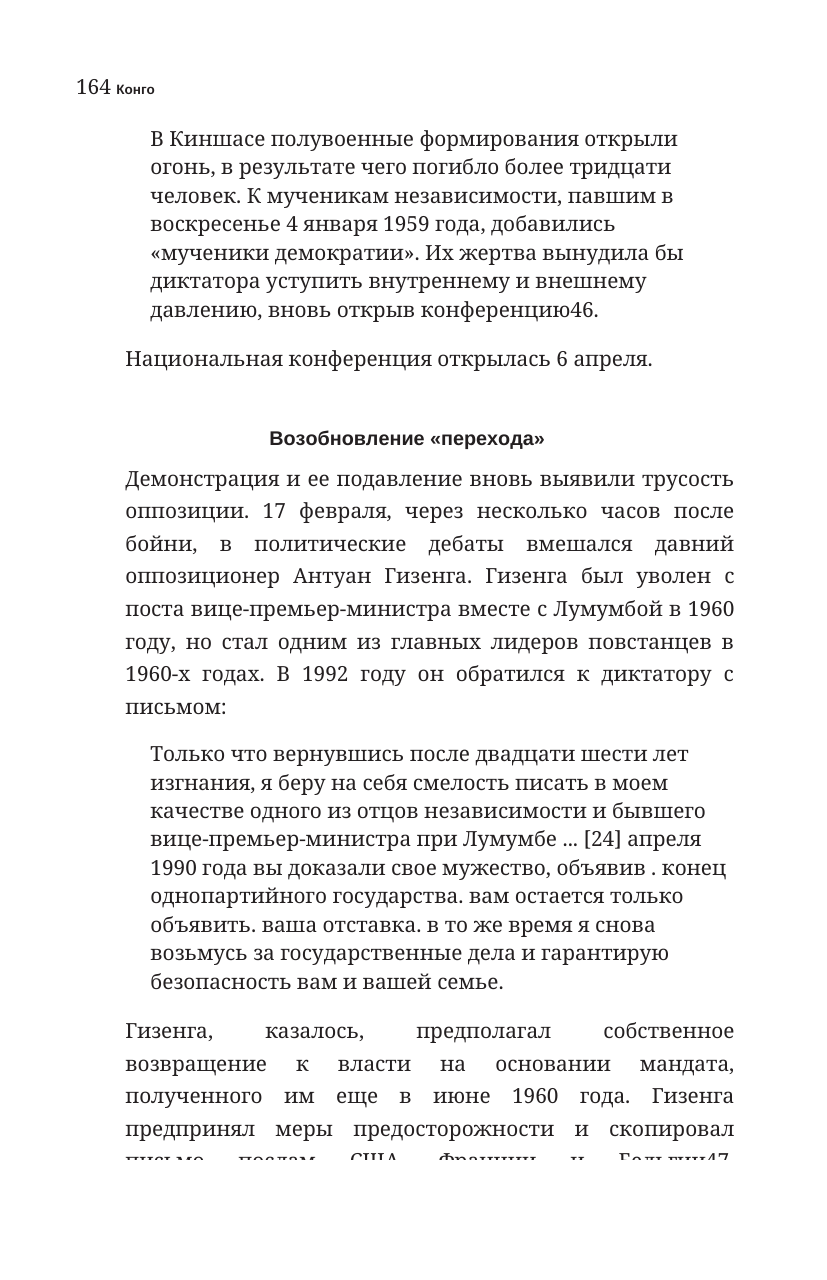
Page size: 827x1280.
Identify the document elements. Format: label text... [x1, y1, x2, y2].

text Возобновление «перехода» [79, 427, 735, 449]
text Демонстрация и ее подавление вновь выявили трусость оппозиции. 17 февраля, через несколько часов после бойни, в политические дебаты вмешался давний оппозиционер Антуан Гизенга. Гизенга был уволен с поста вице-премьер-министра вместе с Лумумбой в 1960 году, но стал одним из главных лидеров повстанцев в 1960-х годах. В 1992 году он обратился к диктатору с письмом: [125, 464, 735, 721]
text 164 Конго [76, 72, 155, 101]
text Национальная конференция открылась 6 апреля. [79, 344, 735, 372]
text В Киншасе полувоенные формирования открыли огонь, в результате чего погибло более тридцати человек. К мученикам независимости, павшим в воскресенье 4 января 1959 года, добавились «мученики демократии». Их жертва вынудила бы диктатора уступить внутреннему и внешнему давлению, вновь открыв конференцию46. [150, 124, 735, 323]
text Гизенга, казалось, предполагал собственное возвращение к власти на основании мандата, полученного им еще в июне 1960 года. Гизенга предпринял меры предосторожности и скопировал письмо послам США, Франции и Бельгии47. Неудивительно, что ответа было мало. [125, 1016, 735, 1159]
text Только что вернувшись после двадцати шести лет изгнания, я беру на себя смелость писать в моем качестве одного из отцов независимости и бывшего вице-премьер-министра при Лумумбе ... [24] апреля 1990 года вы доказали свое мужество, объявив . конец однопартийного государства. вам остается только объявить. ваша отставка. в то же время я снова возьмусь за государственные дела и гарантирую безопасность вам и вашей семье. [150, 739, 735, 995]
